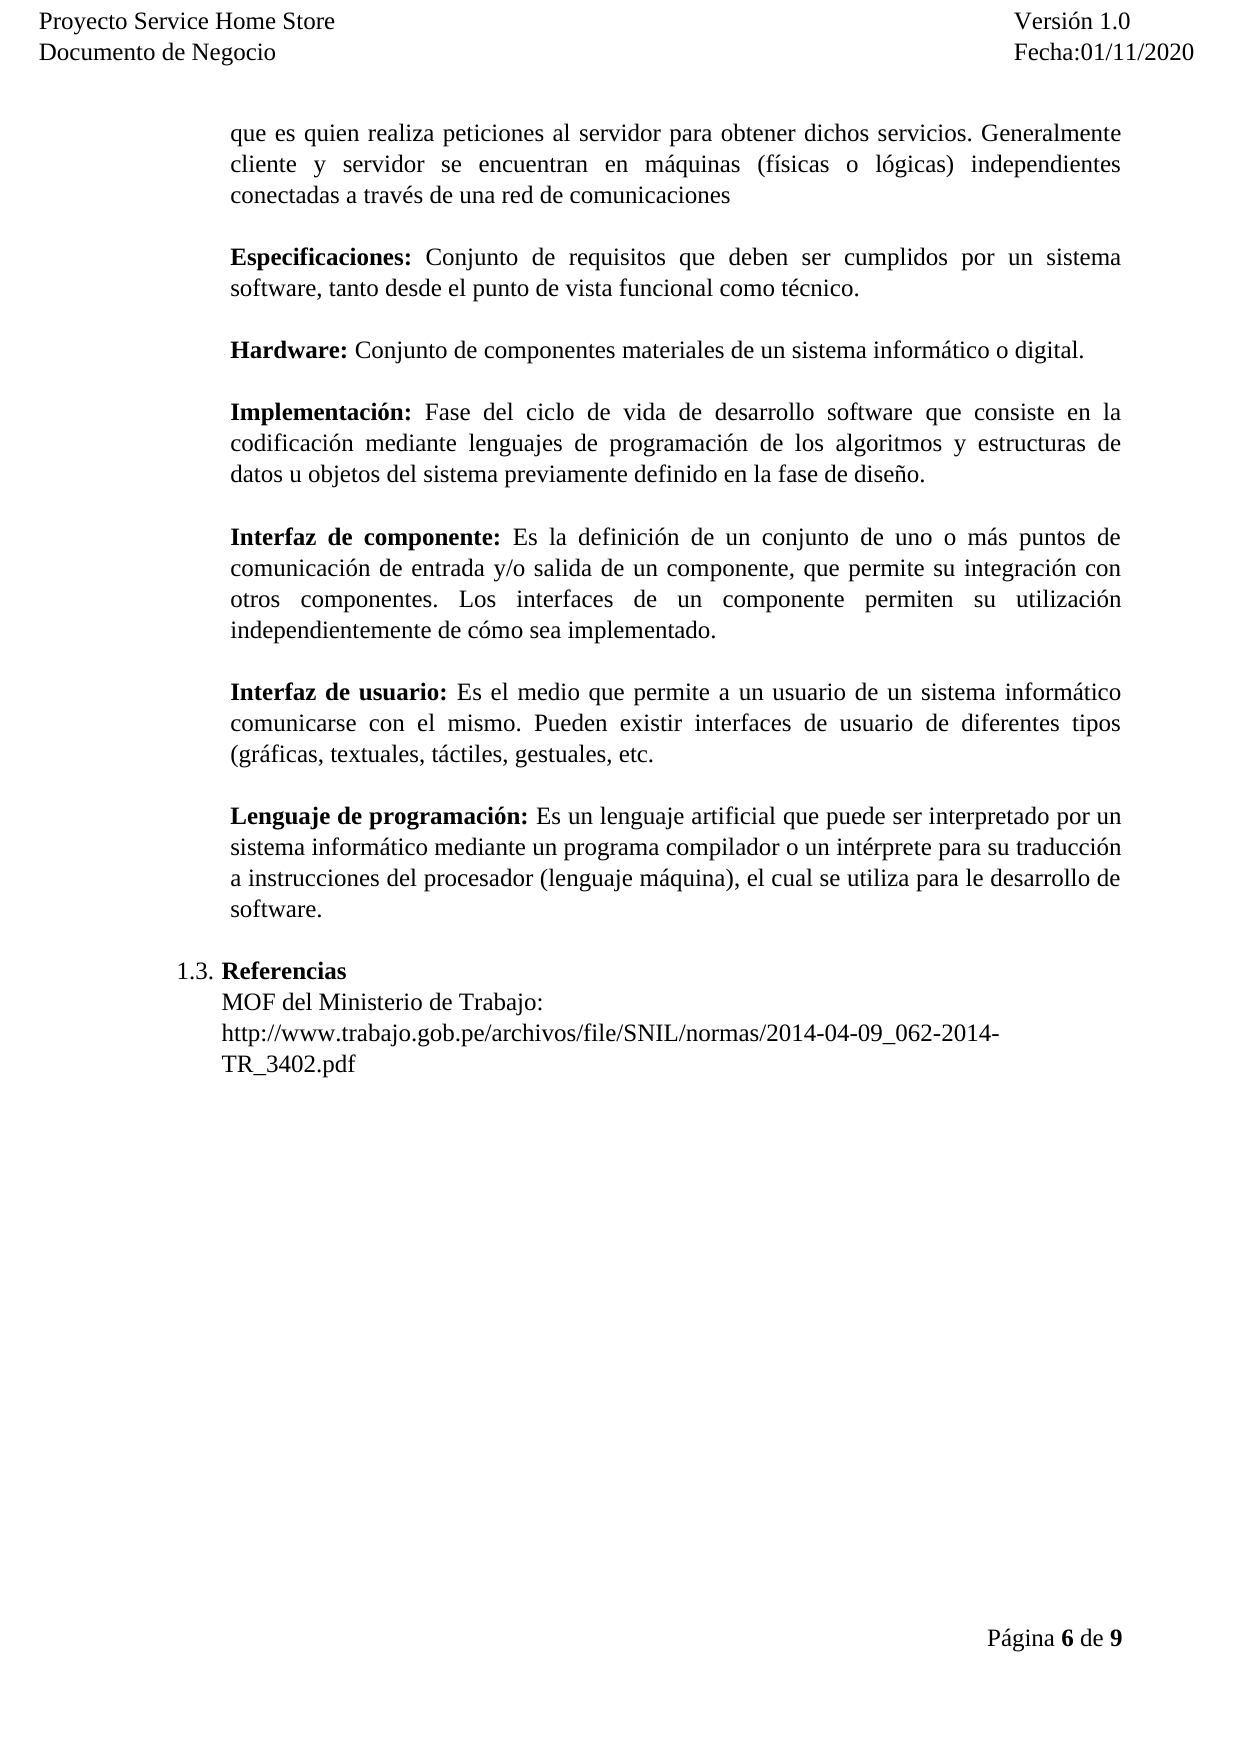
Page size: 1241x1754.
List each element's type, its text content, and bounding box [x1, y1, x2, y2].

text Hardware: Conjunto de componentes materiales de un sistema informático o digital. [230, 335, 1122, 364]
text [230, 118, 1122, 209]
text Implementación: Fase del ciclo de vida de desarrollo software que consiste en la codificación mediante lenguajes de programación de los algoritmos y estructuras de datos u objetos del sistema previamente definido en la fase de diseño. [230, 397, 1122, 488]
text Lenguaje de programación: Es un lenguaje artificial que puede ser interpretado por un sistema informático mediante un programa compilador o un intérprete para su traducción a instrucciones del procesador (lenguaje máquina), el cual se utiliza para le desarrollo de software. [230, 801, 1122, 923]
text Especificaciones: Conjunto de requisitos que deben ser cumplidos por un sistema software, tanto desde el punto de vista funcional como técnico. [230, 242, 1122, 302]
text MOF del Ministerio de Trabajo: http://www.trabajo.gob.pe/archivos/file/SNIL/normas/2014-04-09_062-2014-TR_3402.pdf [221, 987, 1122, 1078]
text Interfaz de usuario: Es el medio que permite a un usuario de un sistema informático comunicarse con el mismo. Pueden existir interfaces de usuario de diferentes tipos (gráficas, textuales, táctiles, gestuales, etc. [230, 677, 1122, 768]
list Referencias [176, 956, 1122, 985]
text Interfaz de componente: Es la definición de un conjunto de uno o más puntos de comunicación de entrada y/o salida de un componente, que permite su integración con otros componentes. Los interfaces de un componente permiten su utilización independientemente de cómo sea implementado. [230, 522, 1122, 643]
